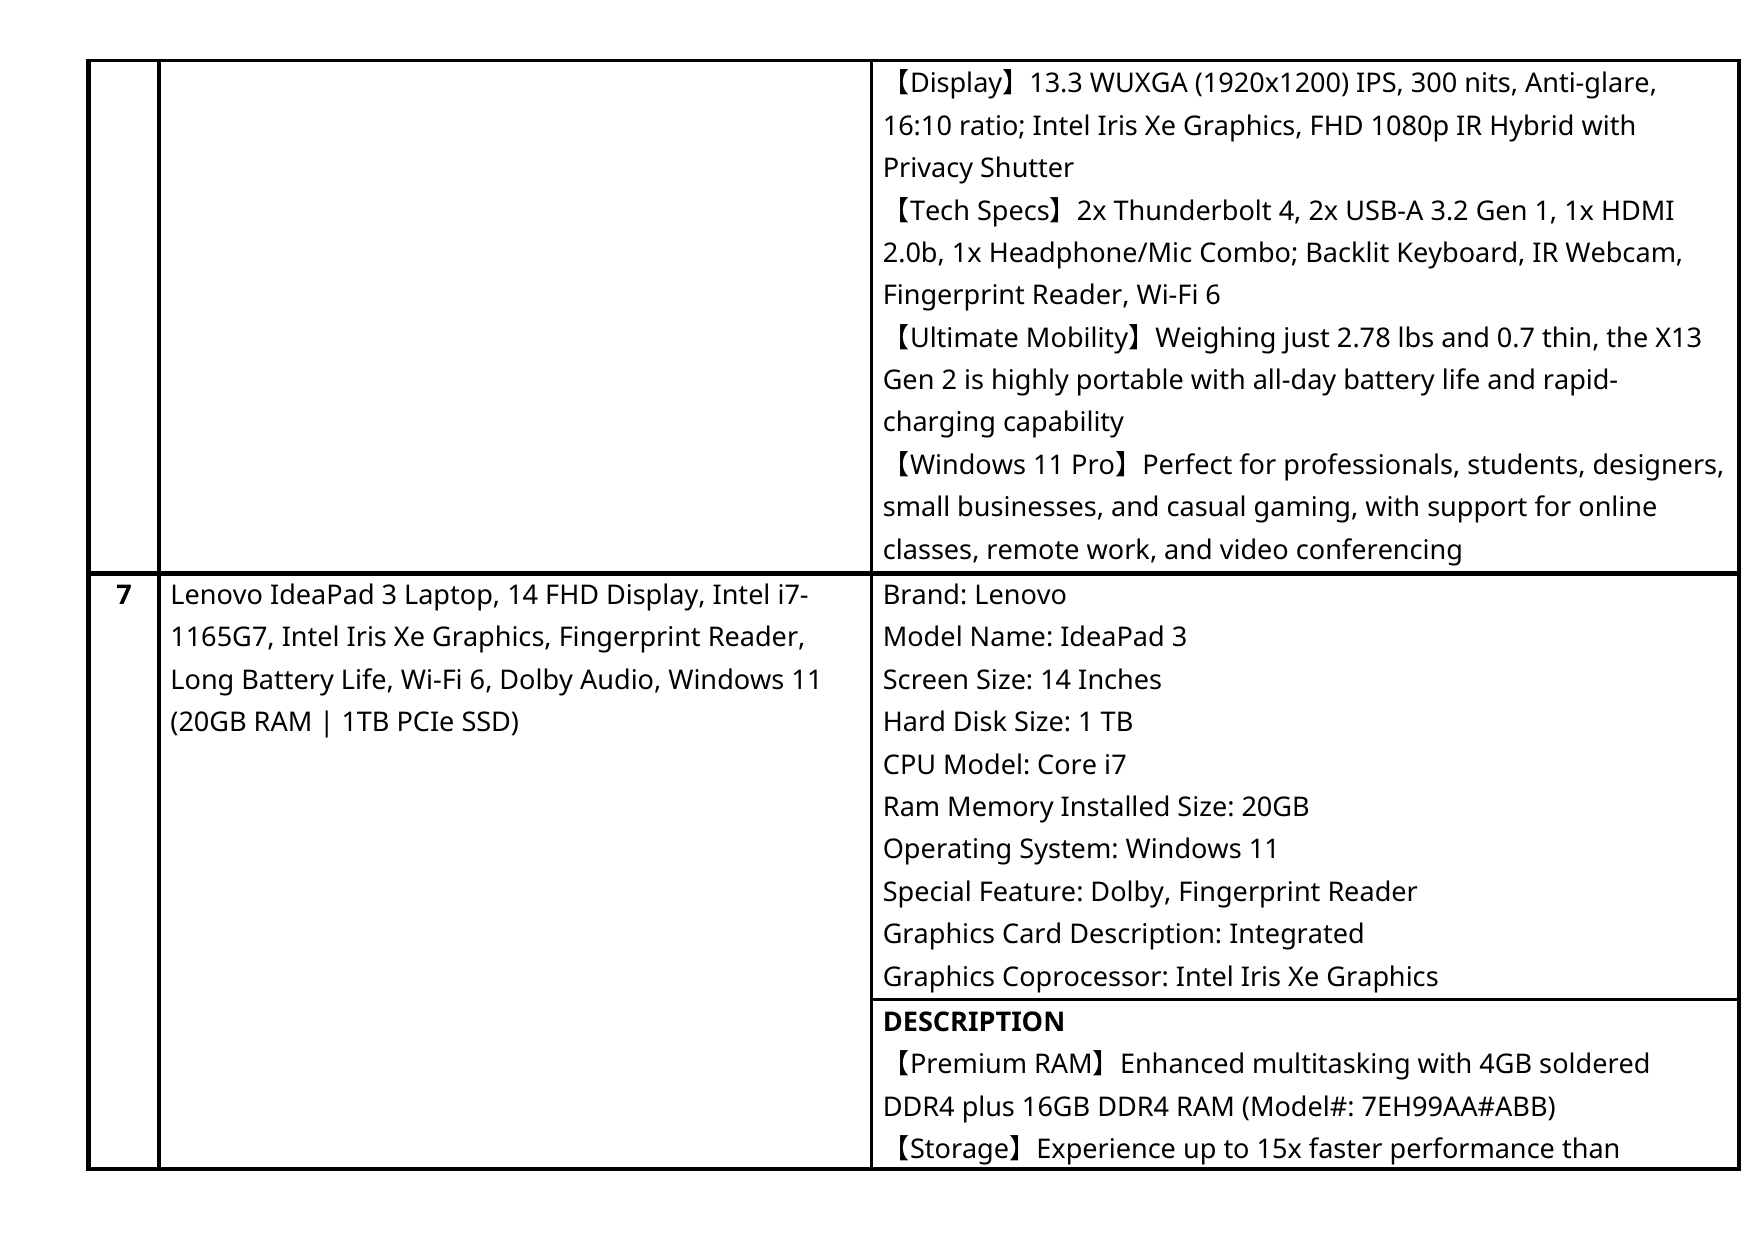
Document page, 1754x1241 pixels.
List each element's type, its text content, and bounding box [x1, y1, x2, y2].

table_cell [873, 1001, 1737, 1167]
table_cell 7 [91, 576, 157, 1167]
table_cell Lenovo IdeaPad 3 Laptop, 14 FHD Display, Intel i7-1165G7, Intel Iris Xe Graphics, Fingerprint Reader, Long Battery Life, Wi-Fi 6, Dolby Audio, Windows 11 (20GB RAM | 1TB PCIe SSD) [161, 576, 870, 1167]
table_cell Brand: Lenovo Model Name: IdeaPad 3 Screen Size: 14 Inches Hard Disk Size: 1 TB CPU Model: Core i7 Ram Memory Installed Size: 20GB Operating System: Windows 11 Special Feature: Dolby, Fingerprint Reader Graphics Card Description: Integrated Graphics Coprocessor: Intel Iris Xe Graphics [873, 576, 1737, 998]
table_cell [873, 62, 1737, 571]
